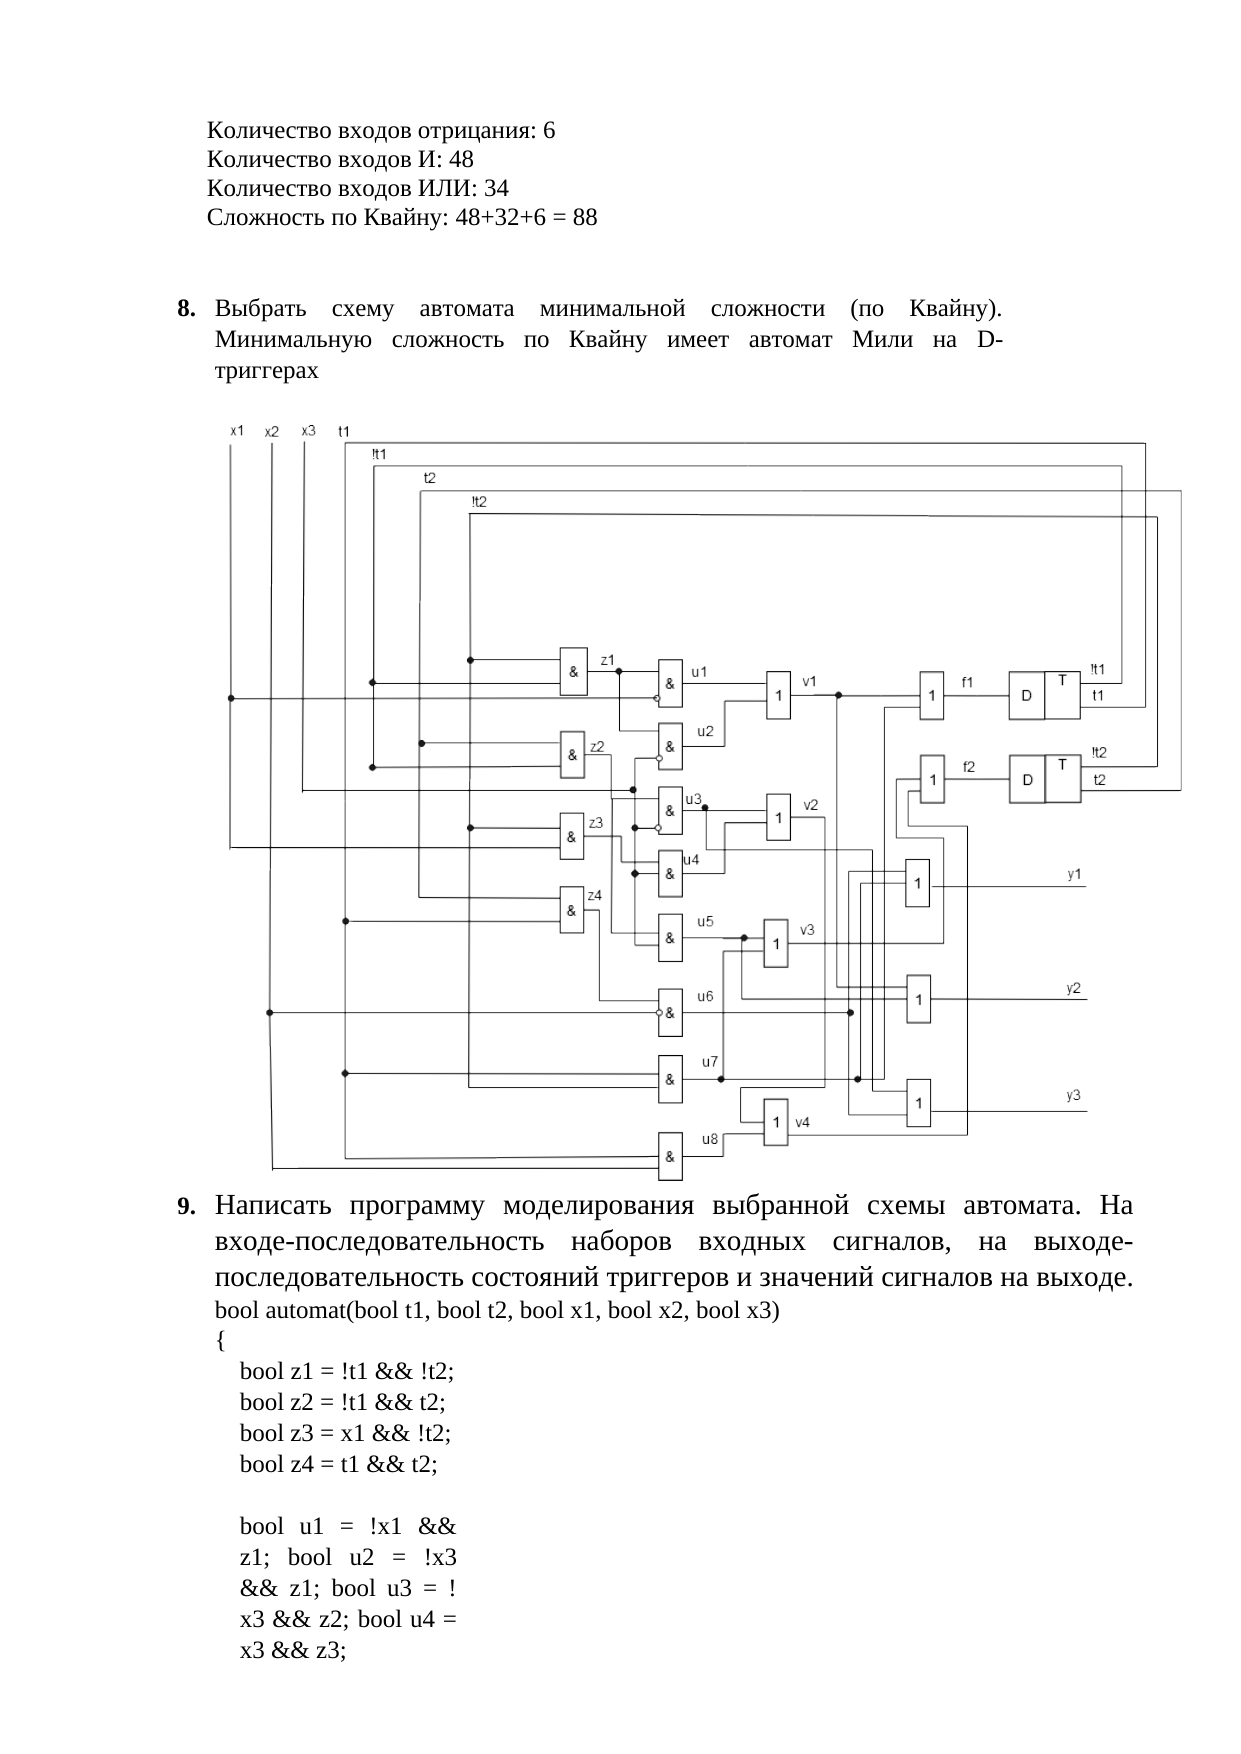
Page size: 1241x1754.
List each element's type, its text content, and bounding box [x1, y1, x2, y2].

text { [214, 1326, 1201, 1354]
text Количество входов отрицания: 6 Количество входов И: 48 Количество входов ИЛИ: 34 Сложность по Квайну: 48+32+6 = 88 [207, 115, 598, 230]
text bool z1 = !t1 && !t2; bool z2 = !t1 && t2; bool z3 = x1 && !t2; bool z4 = t1 && t2; [239, 1356, 488, 1478]
list Выбрать схему автомата минимальной сложности (по Квайну). Минимальную сложность по Квайну имеет автомат Мили на D-триггерах [177, 293, 1003, 384]
text bool u1 = !x1 && z1; bool u2 = !x3 && z1; bool u3 = !x3 && z2; bool u4 = x3 && z3; [239, 1511, 457, 1664]
picture [227, 425, 1182, 1181]
